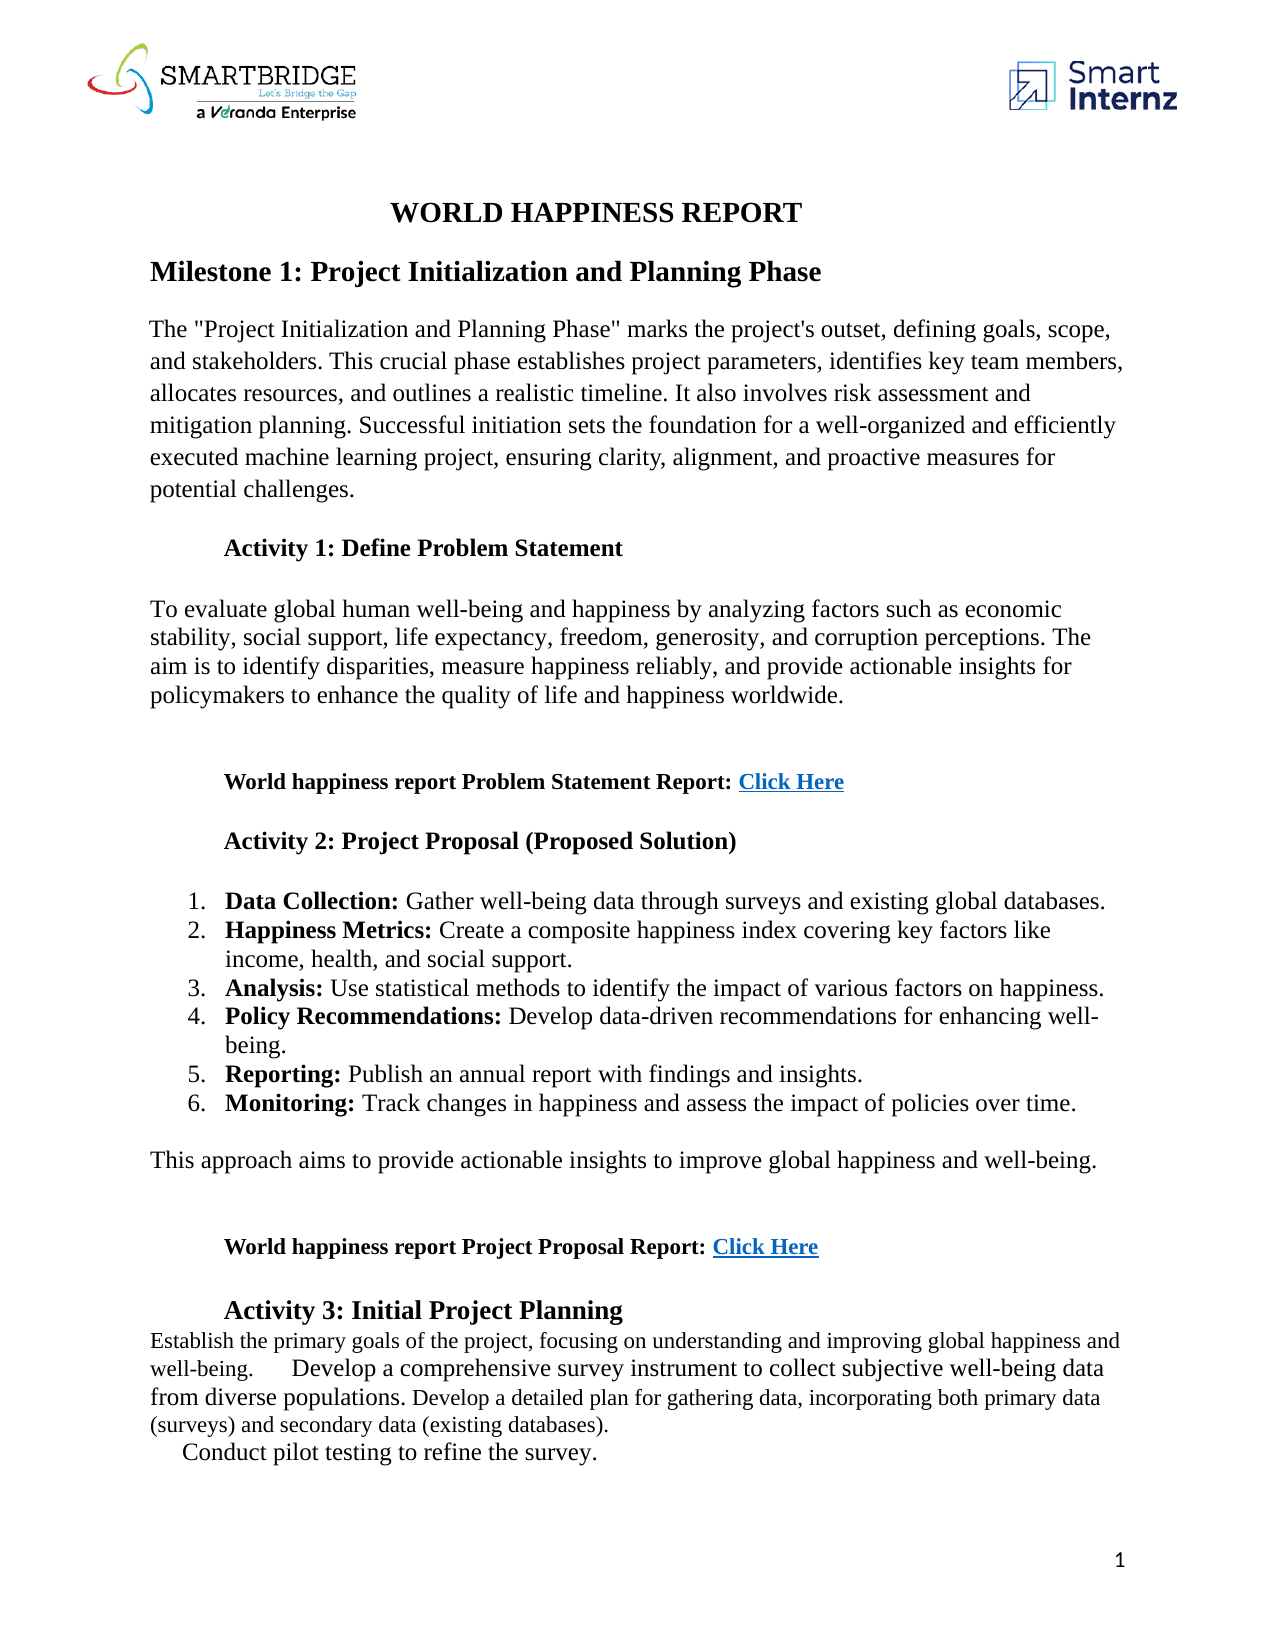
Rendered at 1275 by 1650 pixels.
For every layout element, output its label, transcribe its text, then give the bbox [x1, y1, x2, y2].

text World happiness report Project Proposal Report: Click Here [223, 1233, 1125, 1260]
list Monitoring: Track changes in happiness and assess the impact of policies over time. [187, 1088, 1125, 1116]
subtitle Activity 2: Project Proposal (Proposed Solution) [223, 826, 1125, 855]
picture [73, 20, 371, 143]
list Reporting: Publish an annual report with findings and insights. [187, 1059, 1125, 1088]
text The "Project Initialization and Planning Phase" marks the project's outset, defining goals, scope, and stakeholders. This crucial phase establishes project parameters, identifies key team members, allocates resources, and outlines a realistic timeline. It also involves risk assessment and mitigation planning. Successful initiation sets the foundation for a well-organized and efficiently executed machine learning project, ensuring clarity, alignment, and proactive measures for potential challenges. [148, 314, 1126, 503]
list Data Collection: Gather well-being data through surveys and existing global databases. [187, 886, 1125, 915]
text To evaluate global human well-being and happiness by analyzing factors such as economic stability, social support, life expectancy, freedom, generosity, and corruption perceptions. The aim is to identify disparities, measure happiness reliably, and provide actionable insights for policymakers to enhance the quality of life and happiness worldwide. [150, 594, 1125, 709]
text This approach aims to provide actionable insights to improve global happiness and well-being. [150, 1146, 1125, 1174]
subtitle WORLD HAPPINESS REPORT [150, 195, 1125, 228]
text  Conduct pilot testing to refine the survey. [150, 1437, 1125, 1466]
subtitle Activity 3: Initial Project Planning [223, 1294, 1125, 1325]
list Happiness Metrics: Create a composite happiness index covering key factors like income, health, and social support. [187, 915, 1125, 973]
subtitle Activity 1: Define Problem Statement [223, 533, 1125, 562]
text Establish the primary goals of the project, focusing on understanding and improving global happiness and well-being.  Develop a comprehensive survey instrument to collect subjective well-being data from diverse populations. Develop a detailed plan for gathering data, incorporating both primary data (surveys) and secondary data (existing databases). [150, 1327, 1125, 1437]
list Policy Recommendations: Develop data-driven recommendations for enhancing well-being. [187, 1001, 1125, 1059]
text World happiness report Problem Statement Report: Click Here [223, 768, 1125, 794]
picture [1004, 61, 1182, 110]
subtitle Milestone 1: Project Initialization and Planning Phase [150, 254, 1125, 288]
list Analysis: Use statistical methods to identify the impact of various factors on happiness. [187, 973, 1125, 1001]
